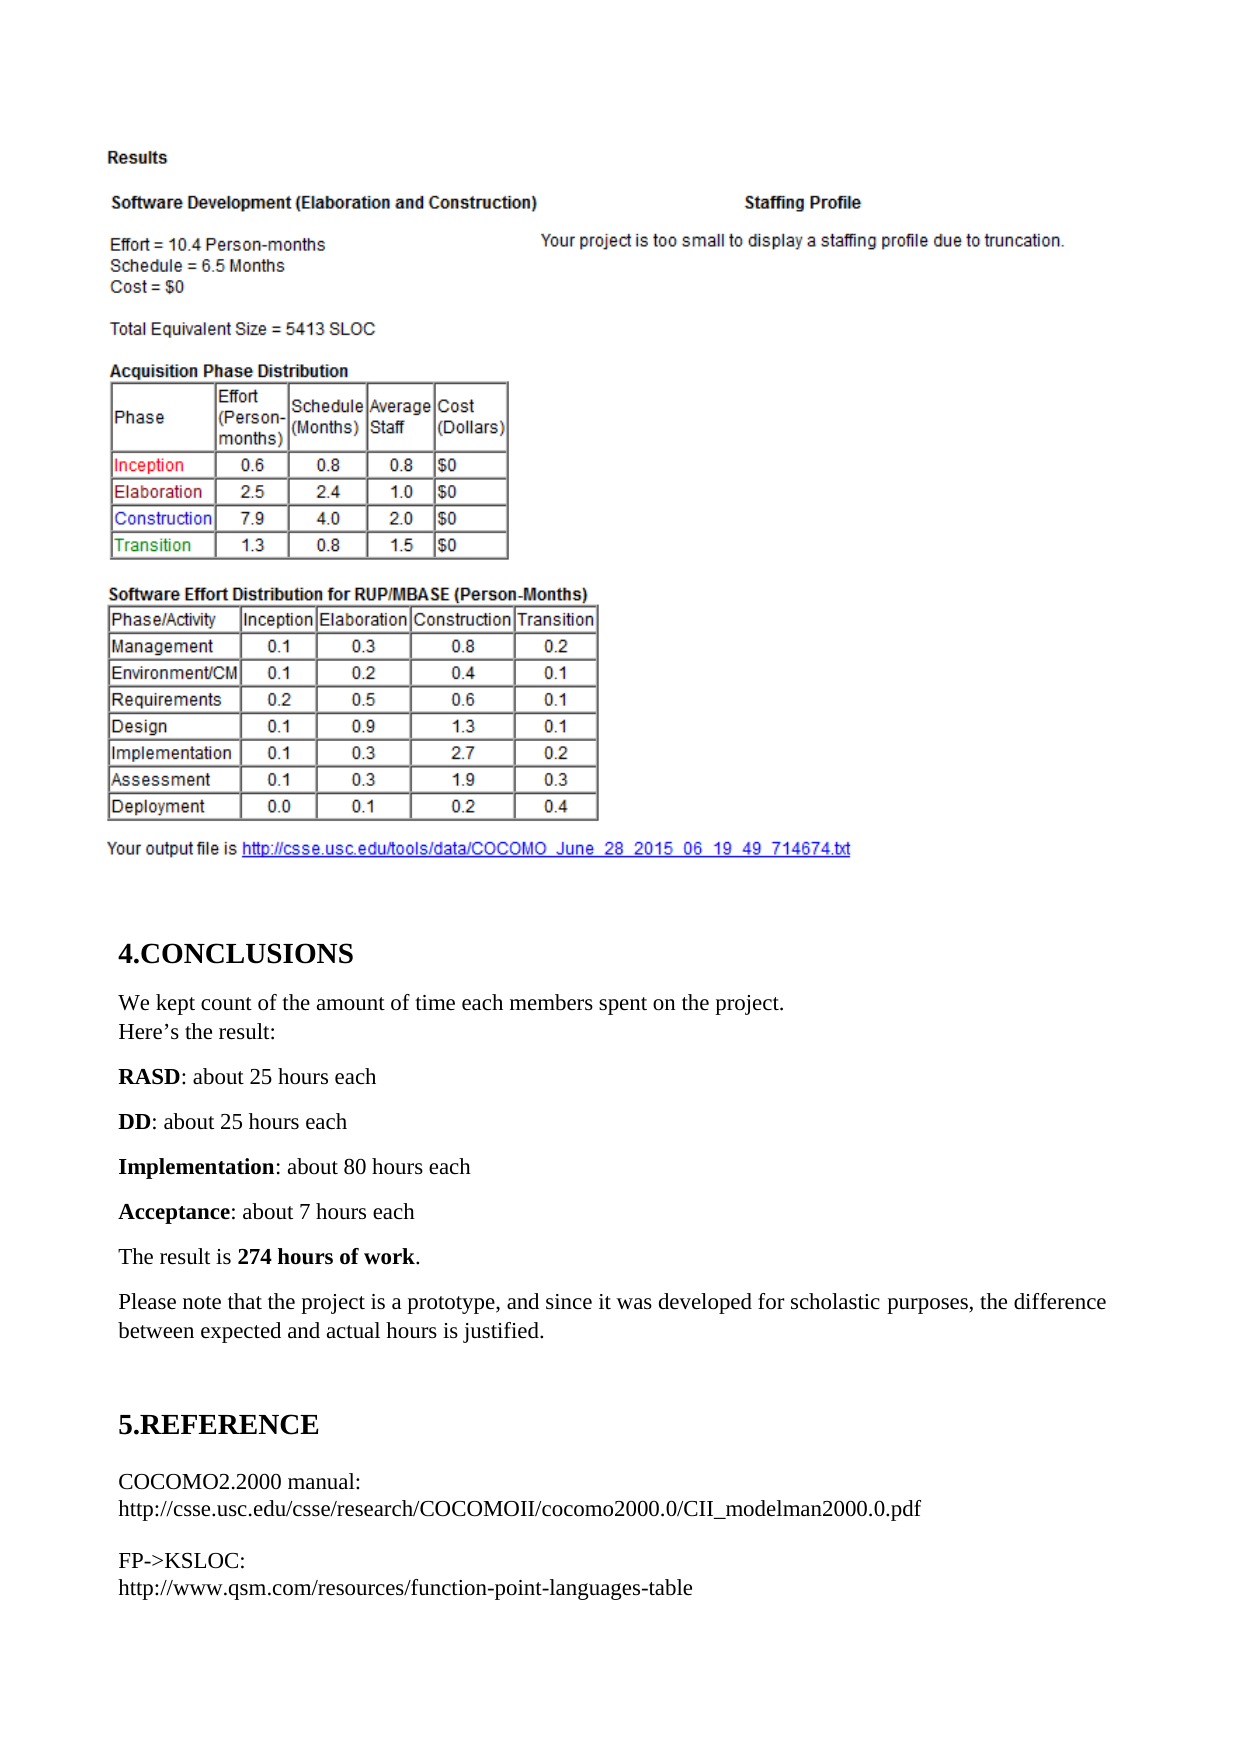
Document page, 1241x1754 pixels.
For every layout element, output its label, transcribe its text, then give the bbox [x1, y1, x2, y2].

text Acceptance: about 7 hours each [118, 1198, 1122, 1224]
text FP->KSLOC: [118, 1547, 1122, 1574]
text Implementation: about 80 hours each [118, 1153, 1122, 1179]
text COCOMO2.2000 manual: http://csse.usc.edu/csse/research/COCOMOII/cocomo2000.0/CII_modelman2000.0.pdf [118, 1468, 1122, 1521]
text DD: about 25 hours each [118, 1108, 1122, 1134]
text 4.CONCLUSIONS [118, 937, 1122, 970]
text We kept count of the amount of time each members spent on the project. Here’s the result: [118, 989, 1122, 1044]
picture [106, 147, 1110, 873]
text The result is 274 hours of work. [118, 1243, 1122, 1270]
text Please note that the project is a prototype, and since it was developed for scholastic purposes, the difference between expected and actual hours is justified. [118, 1288, 1122, 1343]
text RASD: about 25 hours each [118, 1063, 1122, 1089]
text 5.REFERENCE [118, 1407, 1122, 1441]
text http://www.qsm.com/resources/function-point-languages-table [118, 1574, 1122, 1600]
